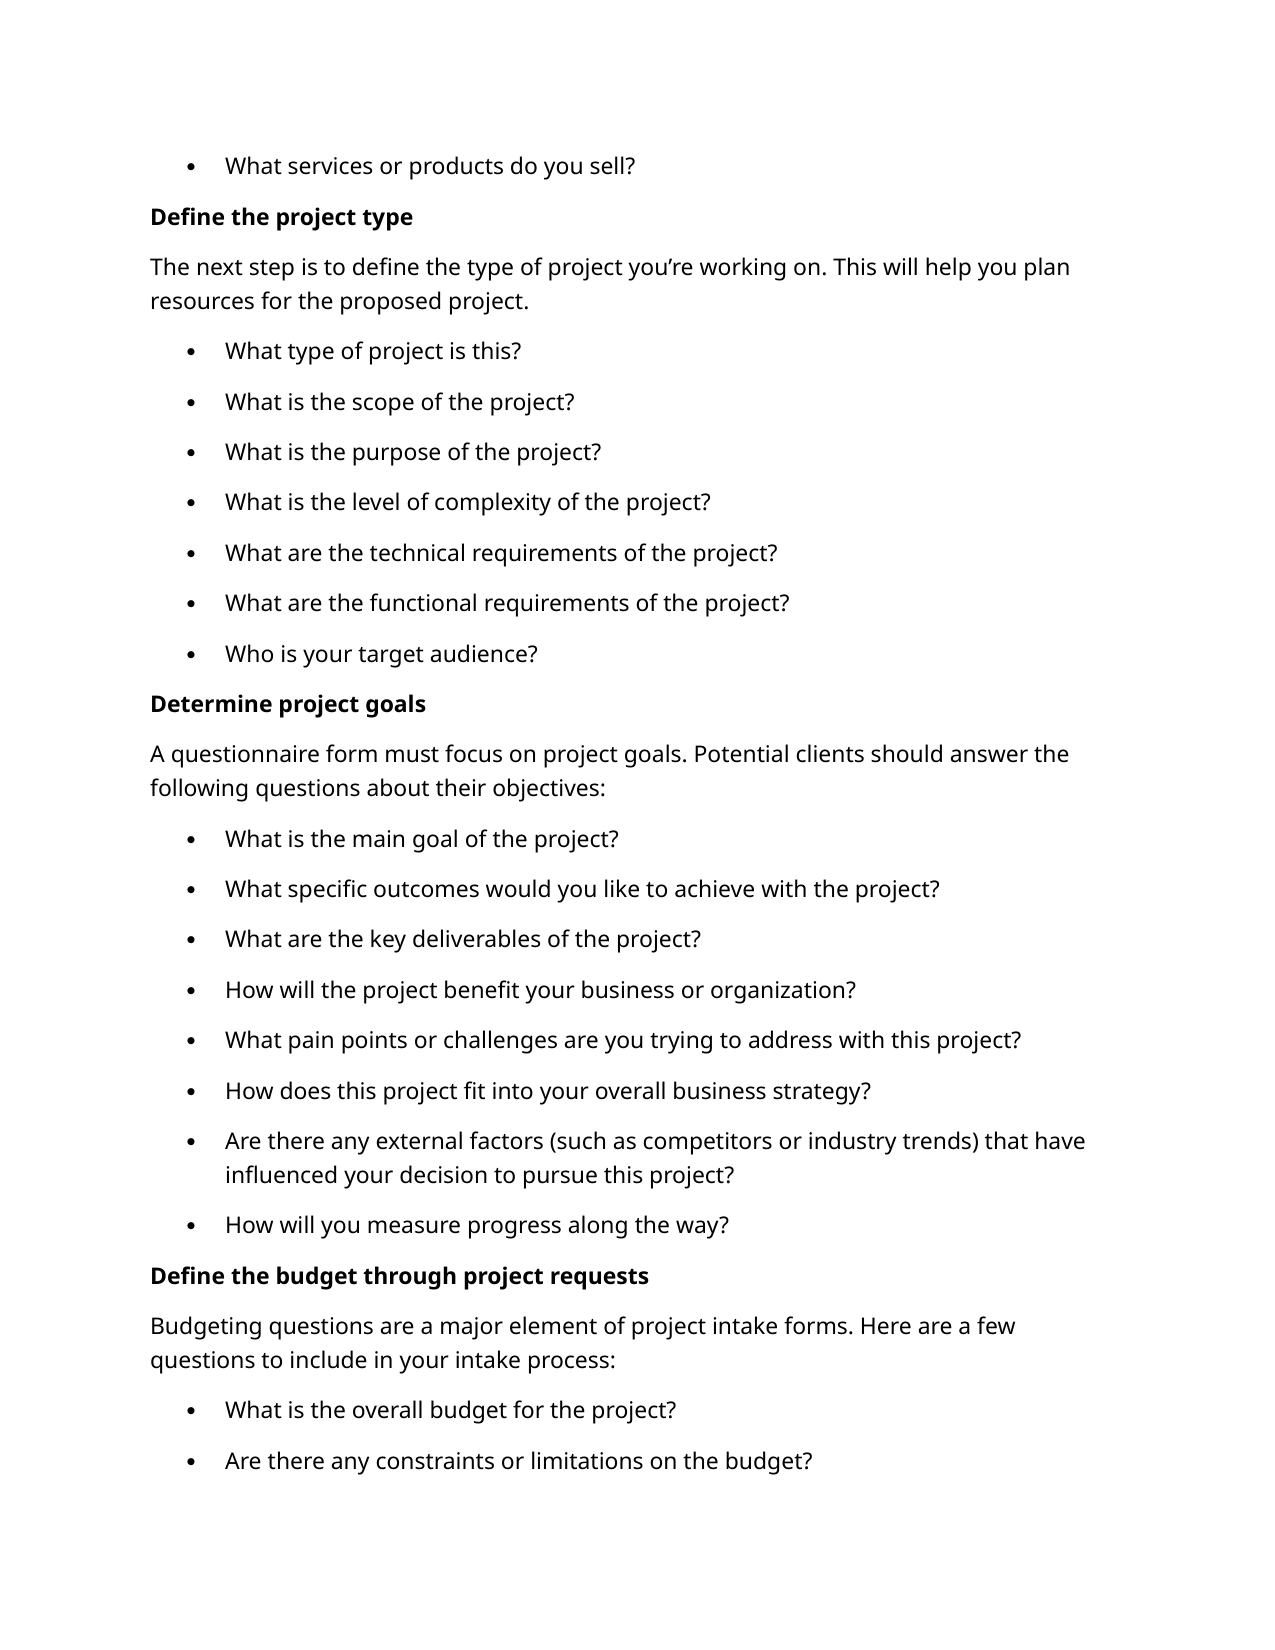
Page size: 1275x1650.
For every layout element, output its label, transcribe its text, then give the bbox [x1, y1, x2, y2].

list What pain points or challenges are you trying to address with this project? [187, 1024, 1125, 1055]
text Budgeting questions are a major element of project intake forms. Here are a few questions to include in your intake process: [150, 1310, 1125, 1375]
list What are the key deliverables of the project? [187, 923, 1125, 954]
text Determine project goals [150, 688, 1125, 719]
list What is the level of complexity of the project? [187, 486, 1125, 517]
text The next step is to define the type of project you’re working on. This will help you plan resources for the proposed project. [150, 251, 1125, 316]
text Define the project type [150, 200, 1125, 232]
list Who is your target audience? [187, 637, 1125, 669]
list What type of project is this? [187, 335, 1125, 366]
list What are the functional requirements of the project? [187, 587, 1125, 618]
list Are there any constraints or limitations on the budget? [187, 1444, 1125, 1476]
list What are the technical requirements of the project? [187, 537, 1125, 568]
list What is the scope of the project? [187, 385, 1125, 417]
list What is the purpose of the project? [187, 436, 1125, 467]
list How does this project fit into your overall business strategy? [187, 1074, 1125, 1106]
list What is the main goal of the project? [187, 822, 1125, 854]
list Are there any external factors (such as competitors or industry trends) that have influenced your decision to pursue this project? [187, 1125, 1125, 1190]
text A questionnaire form must focus on project goals. Potential clients should answer the following questions about their objectives: [150, 738, 1125, 803]
list What specific outcomes would you like to achieve with the project? [187, 873, 1125, 904]
list How will you measure progress along the way? [187, 1209, 1125, 1240]
list What is the overall budget for the project? [187, 1394, 1125, 1425]
text Define the budget through project requests [150, 1259, 1125, 1291]
list What services or products do you sell? [187, 150, 1125, 181]
list How will the project benefit your business or organization? [187, 974, 1125, 1005]
